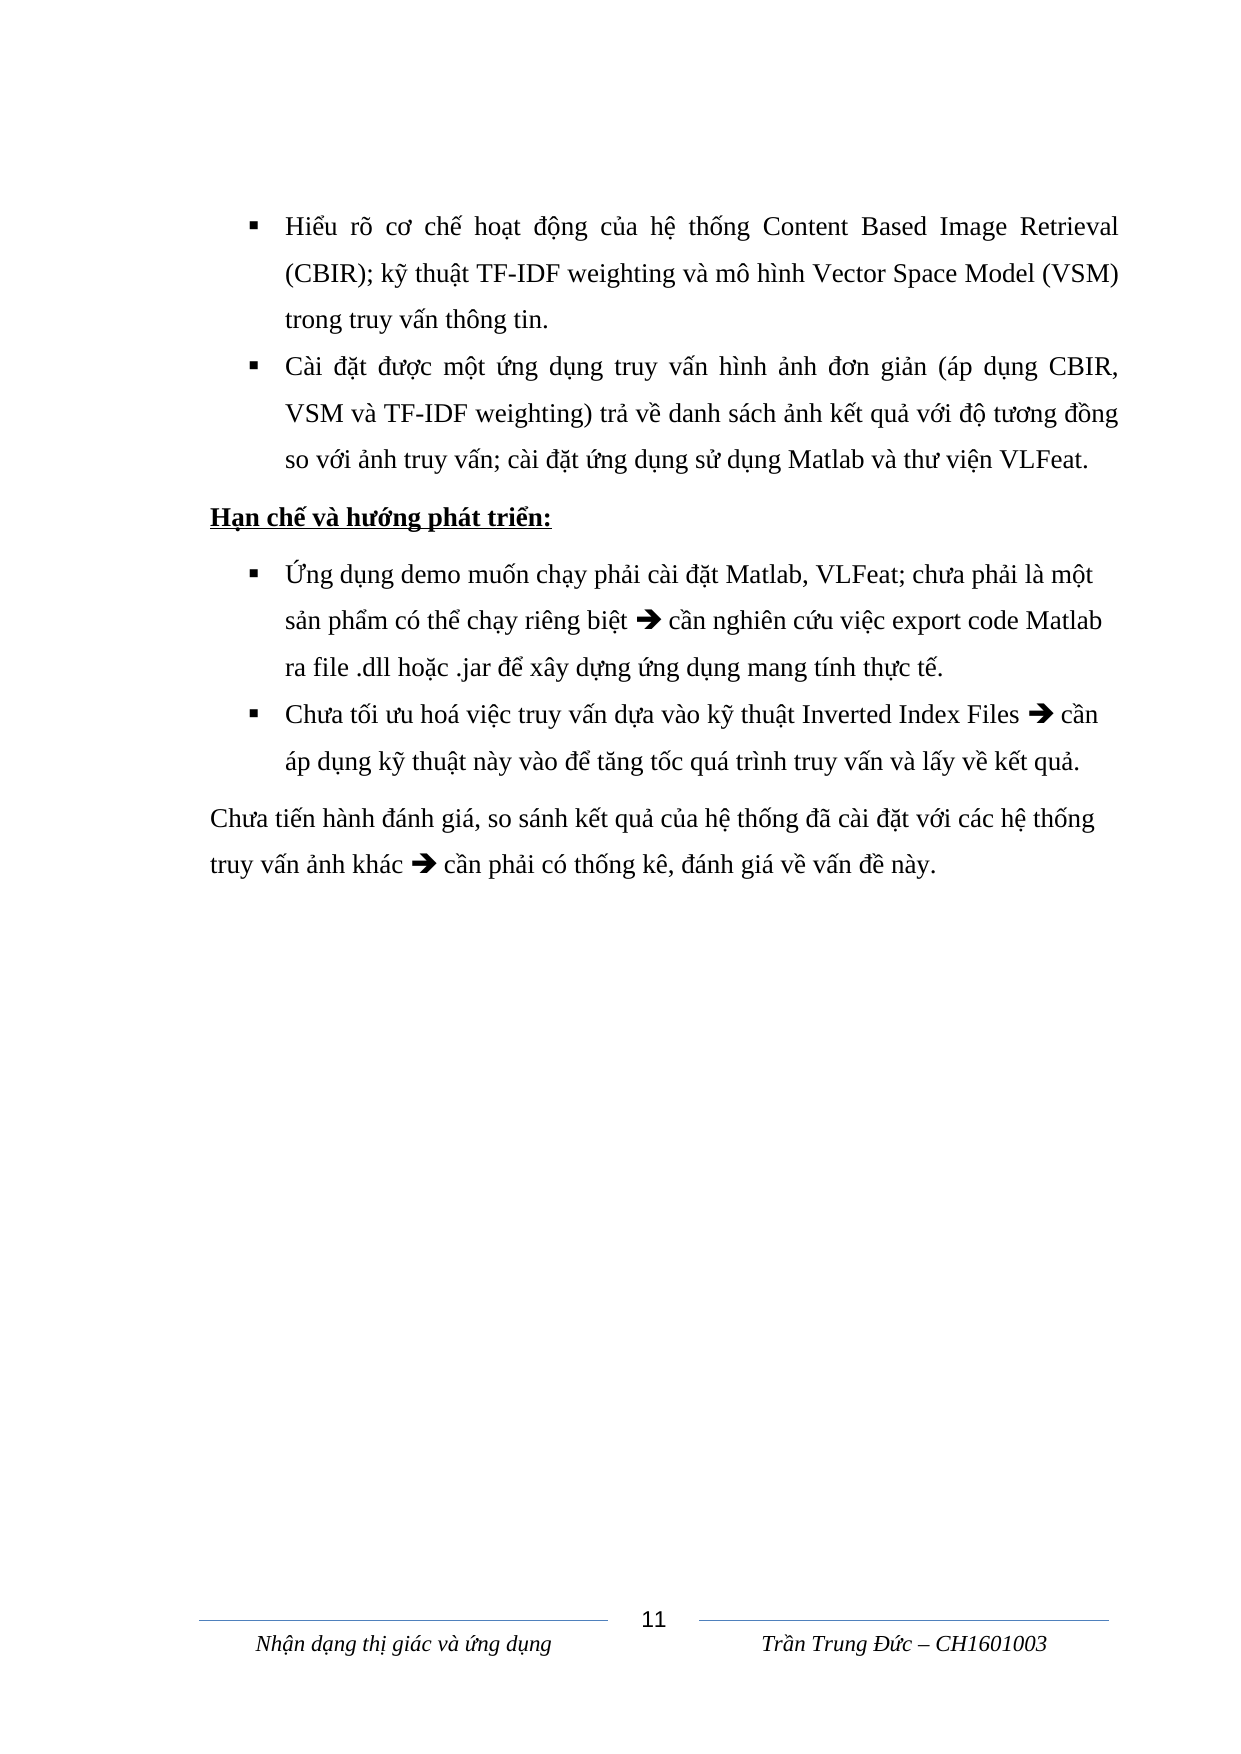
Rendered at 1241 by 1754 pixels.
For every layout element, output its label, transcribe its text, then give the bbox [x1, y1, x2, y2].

list Chưa tối ưu hoá việc truy vấn dựa vào kỹ thuật Inverted Index Files cần áp dụng kỹ thuật này vào để tăng tốc quá trình truy vấn và lấy về kết quả. [247, 698, 1120, 776]
list Ứng dụng demo muốn chạy phải cài đặt Matlab, VLFeat; chưa phải là một sản phẩm có thể chạy riêng biệt cần nghiên cứu việc export code Matlab ra file .dll hoặc .jar để xây dựng ứng dụng mang tính thực tế. [247, 558, 1120, 682]
list Cài đặt được một ứng dụng truy vấn hình ảnh đơn giản (áp dụng CBIR, VSM và TF-IDF weighting) trả về danh sách ảnh kết quả với độ tương đồng so với ảnh truy vấn; cài đặt ứng dụng sử dụng Matlab và thư viện VLFeat. [247, 350, 1120, 475]
text Chưa tiến hành đánh giá, so sánh kết quả của hệ thống đã cài đặt với các hệ thống truy vấn ảnh khác cần phải có thống kê, đánh giá về vấn đề này. [210, 802, 1120, 880]
list Hiểu rõ cơ chế hoạt động của hệ thống Content Based Image Retrieval (CBIR); kỹ thuật TF-IDF weighting và mô hình Vector Space Model (VSM) trong truy vấn thông tin. [247, 210, 1120, 334]
text Hạn chế và hướng phát triển: [210, 501, 1120, 532]
